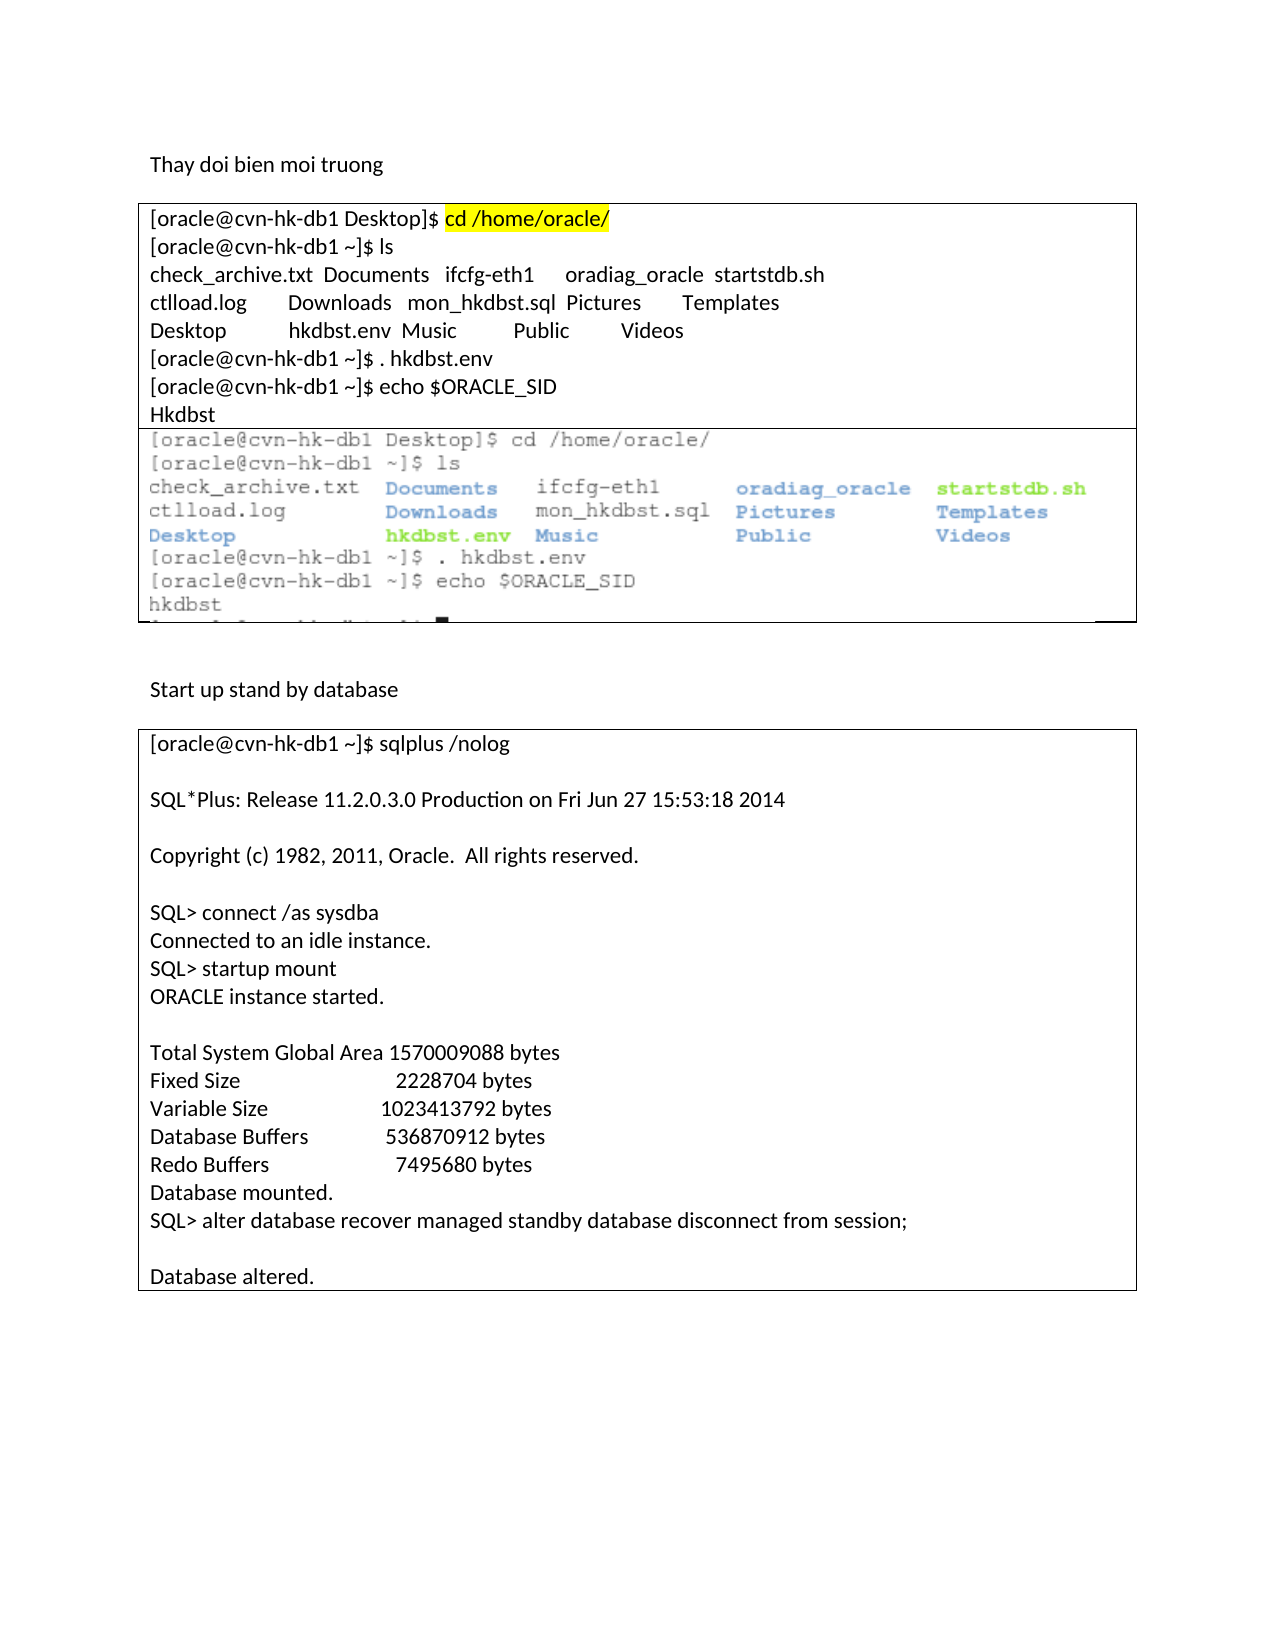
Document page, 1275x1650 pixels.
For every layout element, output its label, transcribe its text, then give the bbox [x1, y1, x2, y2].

text Start up stand by database [150, 676, 1125, 703]
picture [150, 429, 1096, 622]
table_cell [1096, 429, 1136, 621]
text Thay doi bien moi truong [150, 150, 1125, 178]
table_header [oracle@cvn-hk-db1 ~]$ sqlplus /nolog SQL*Plus: Release 11.2.0.3.0 Production on Fri Jun 27 15:53:18 2014 Copyright (c) 1982, 2011, Oracle. All rights reserved. SQL> connect /as sysdba Connected to an idle instance. SQL> startup mount ORACLE instance started. Total System Global Area 1570009088 bytes Fixed Size 2228704 bytes Variable Size 1023413792 bytes Database Buffers 536870912 bytes Redo Buffers 7495680 bytes Database mounted. SQL> alter database recover managed standby database disconnect from session; Database altered. [139, 730, 1136, 1290]
table_cell [139, 429, 150, 621]
table_header [oracle@cvn-hk-db1 Desktop]$ cd /home/oracle/ [oracle@cvn-hk-db1 ~]$ ls check_archive.txt Documents ifcfg-eth1 oradiag_oracle startstdb.sh ctlload.log Downloads mon_hkdbst.sql Pictures Templates Desktop hkdbst.env Music Public Videos [oracle@cvn-hk-db1 ~]$ . hkdbst.env [oracle@cvn-hk-db1 ~]$ echo $ORACLE_SID Hkdbst [139, 204, 1136, 428]
